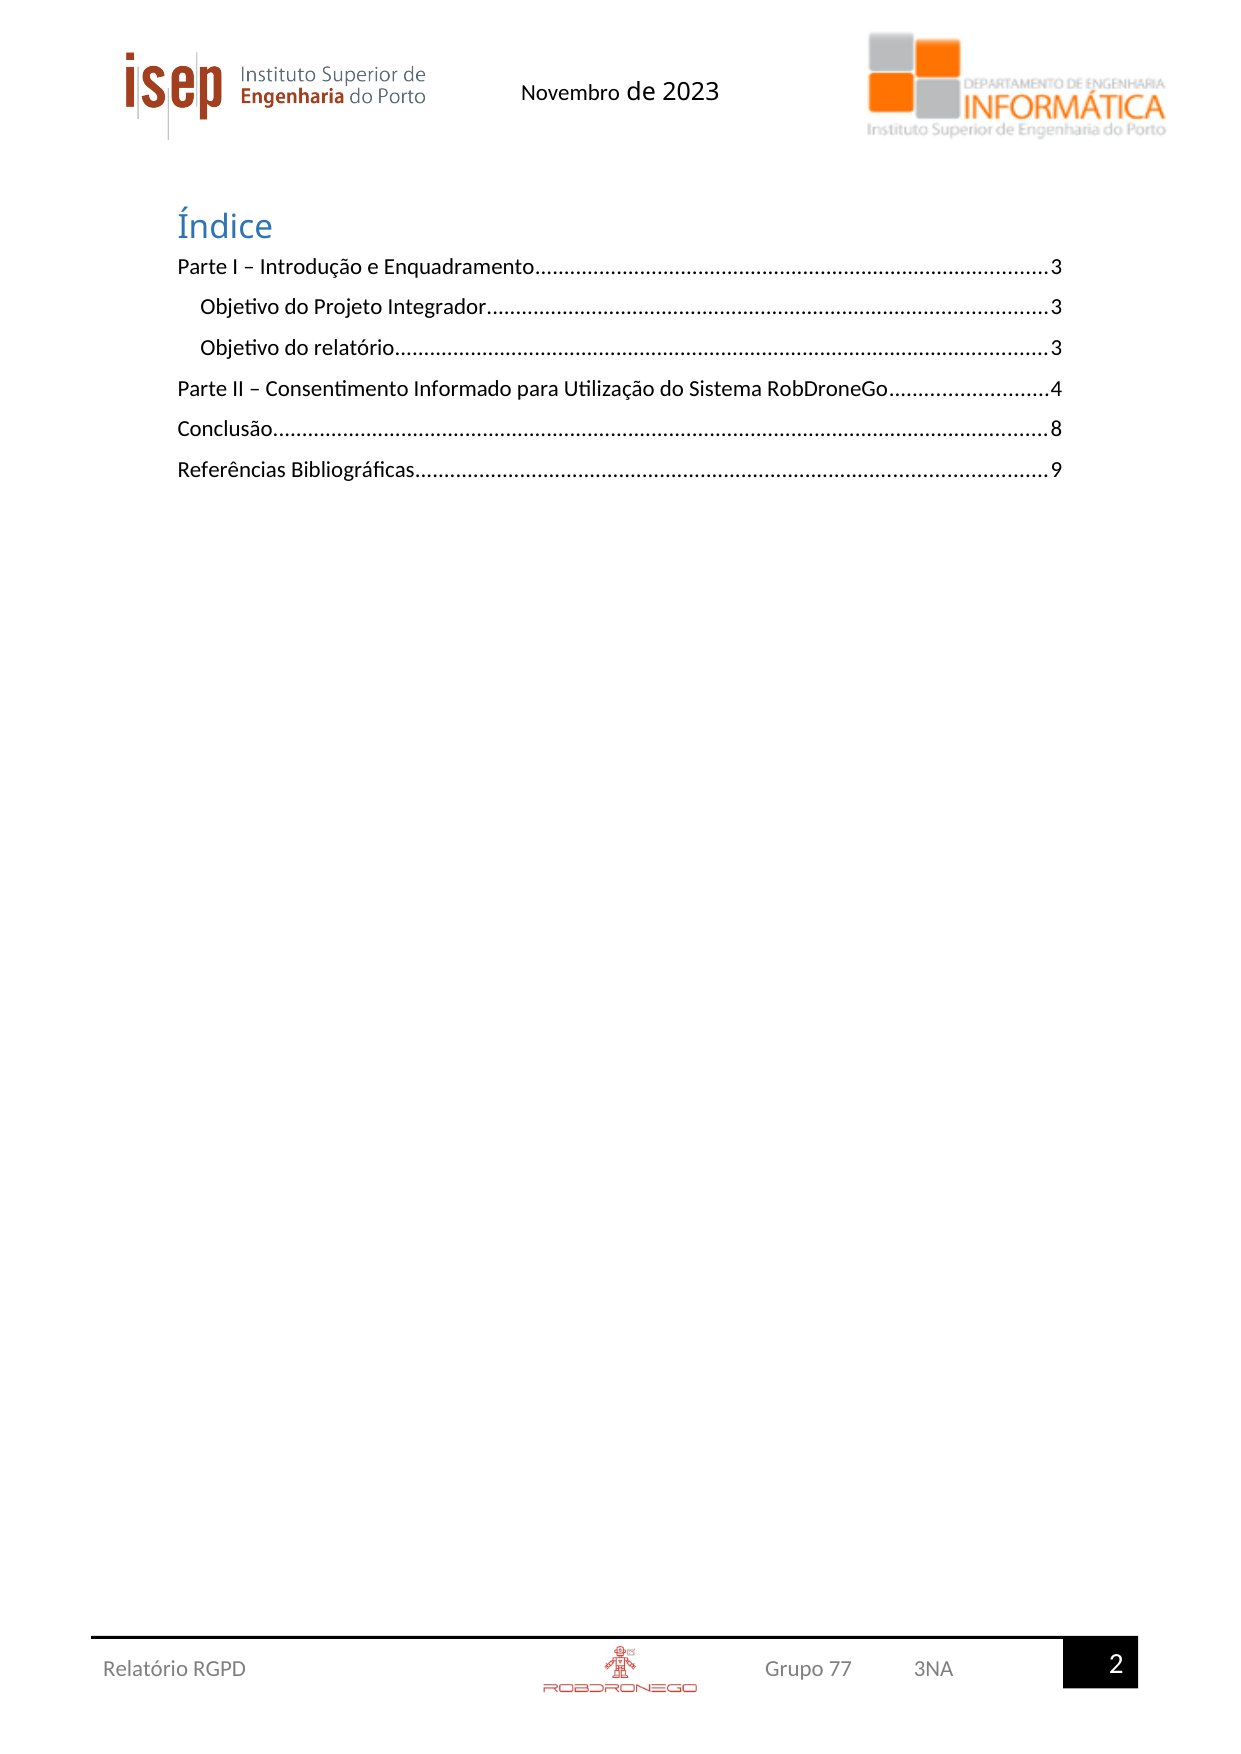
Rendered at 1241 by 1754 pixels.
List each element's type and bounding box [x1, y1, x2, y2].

picture [527, 1604, 713, 1724]
picture [105, 31, 446, 161]
picture [859, 24, 1176, 146]
